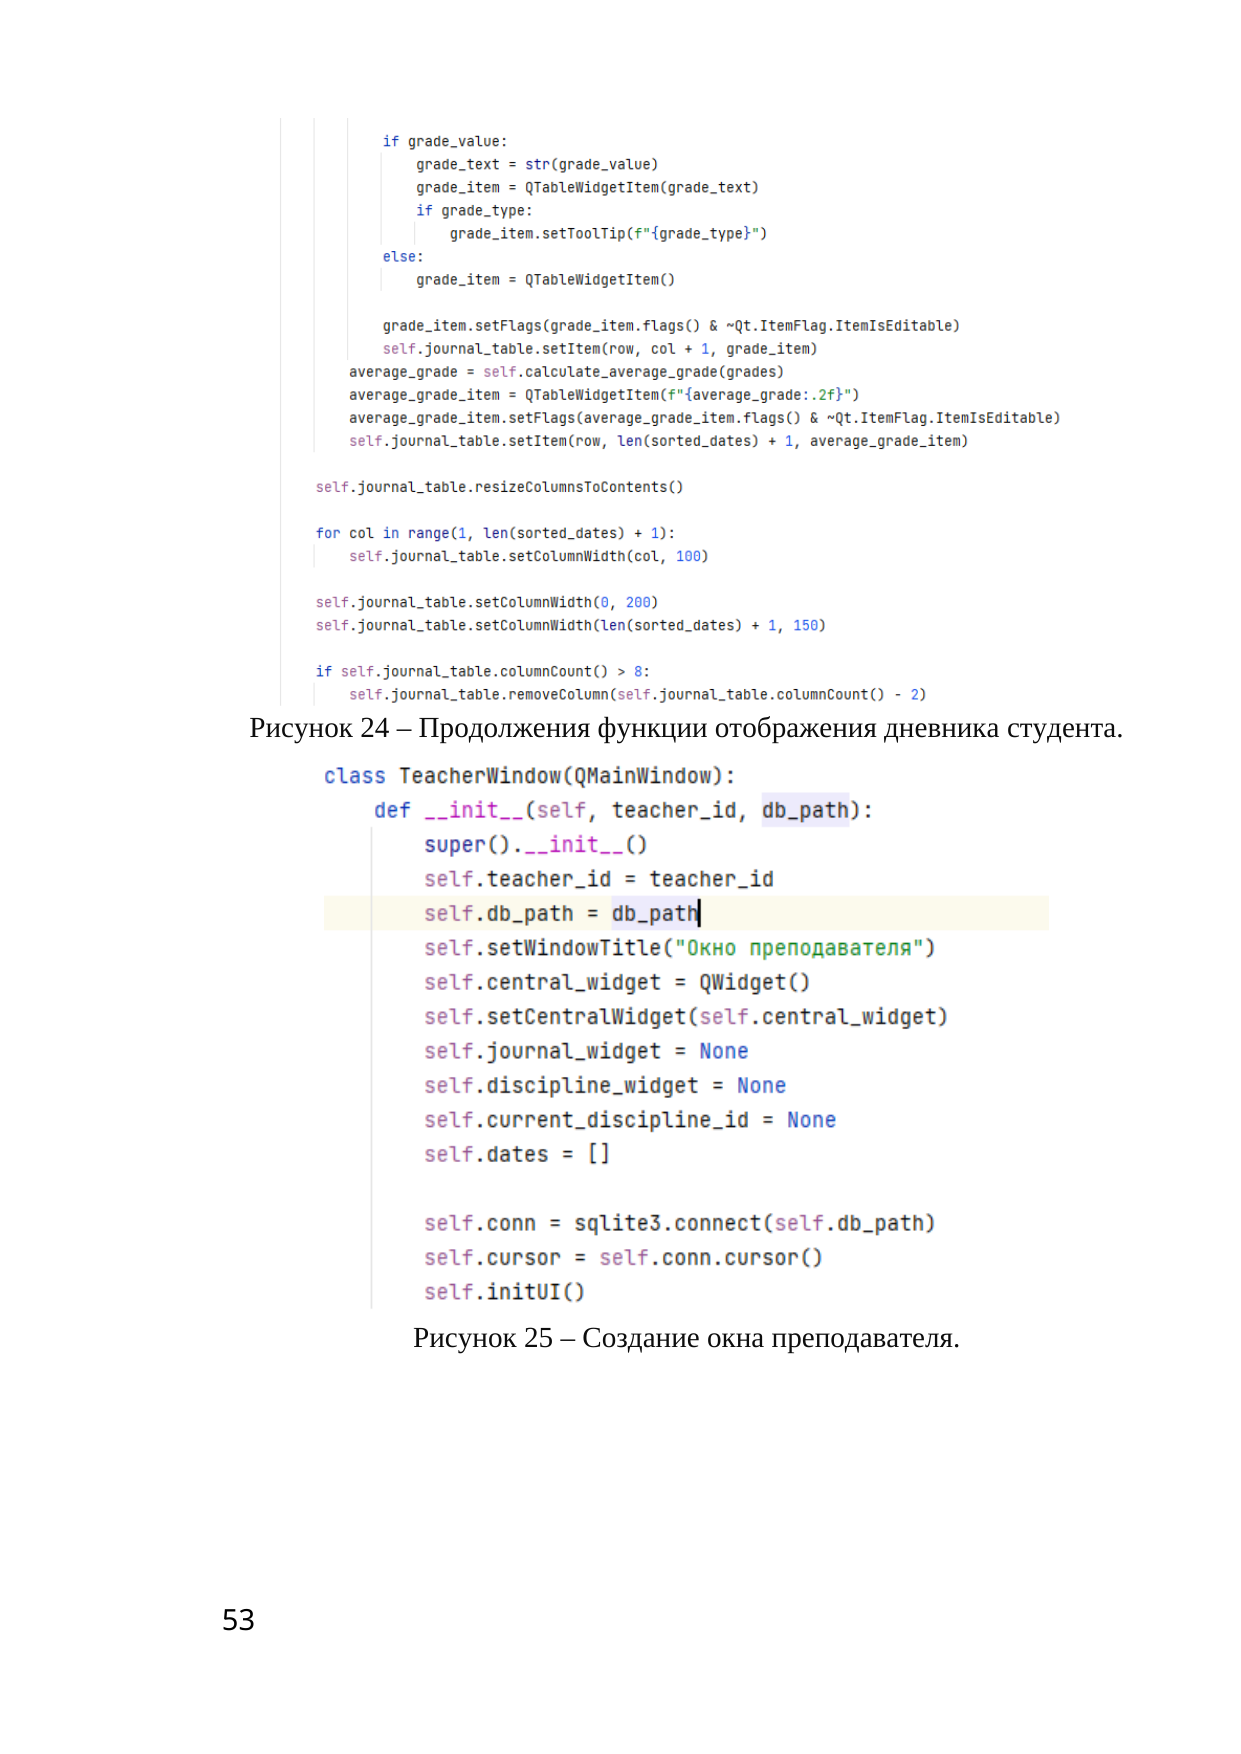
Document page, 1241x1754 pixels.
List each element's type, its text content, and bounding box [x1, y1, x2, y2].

text Рисунок 24 – Продолжения функции отображения дневника студента. [222, 710, 1152, 744]
picture [324, 760, 1049, 1320]
text Рисунок 25 – Создание окна преподавателя. [222, 1320, 1152, 1353]
picture [257, 118, 1117, 711]
